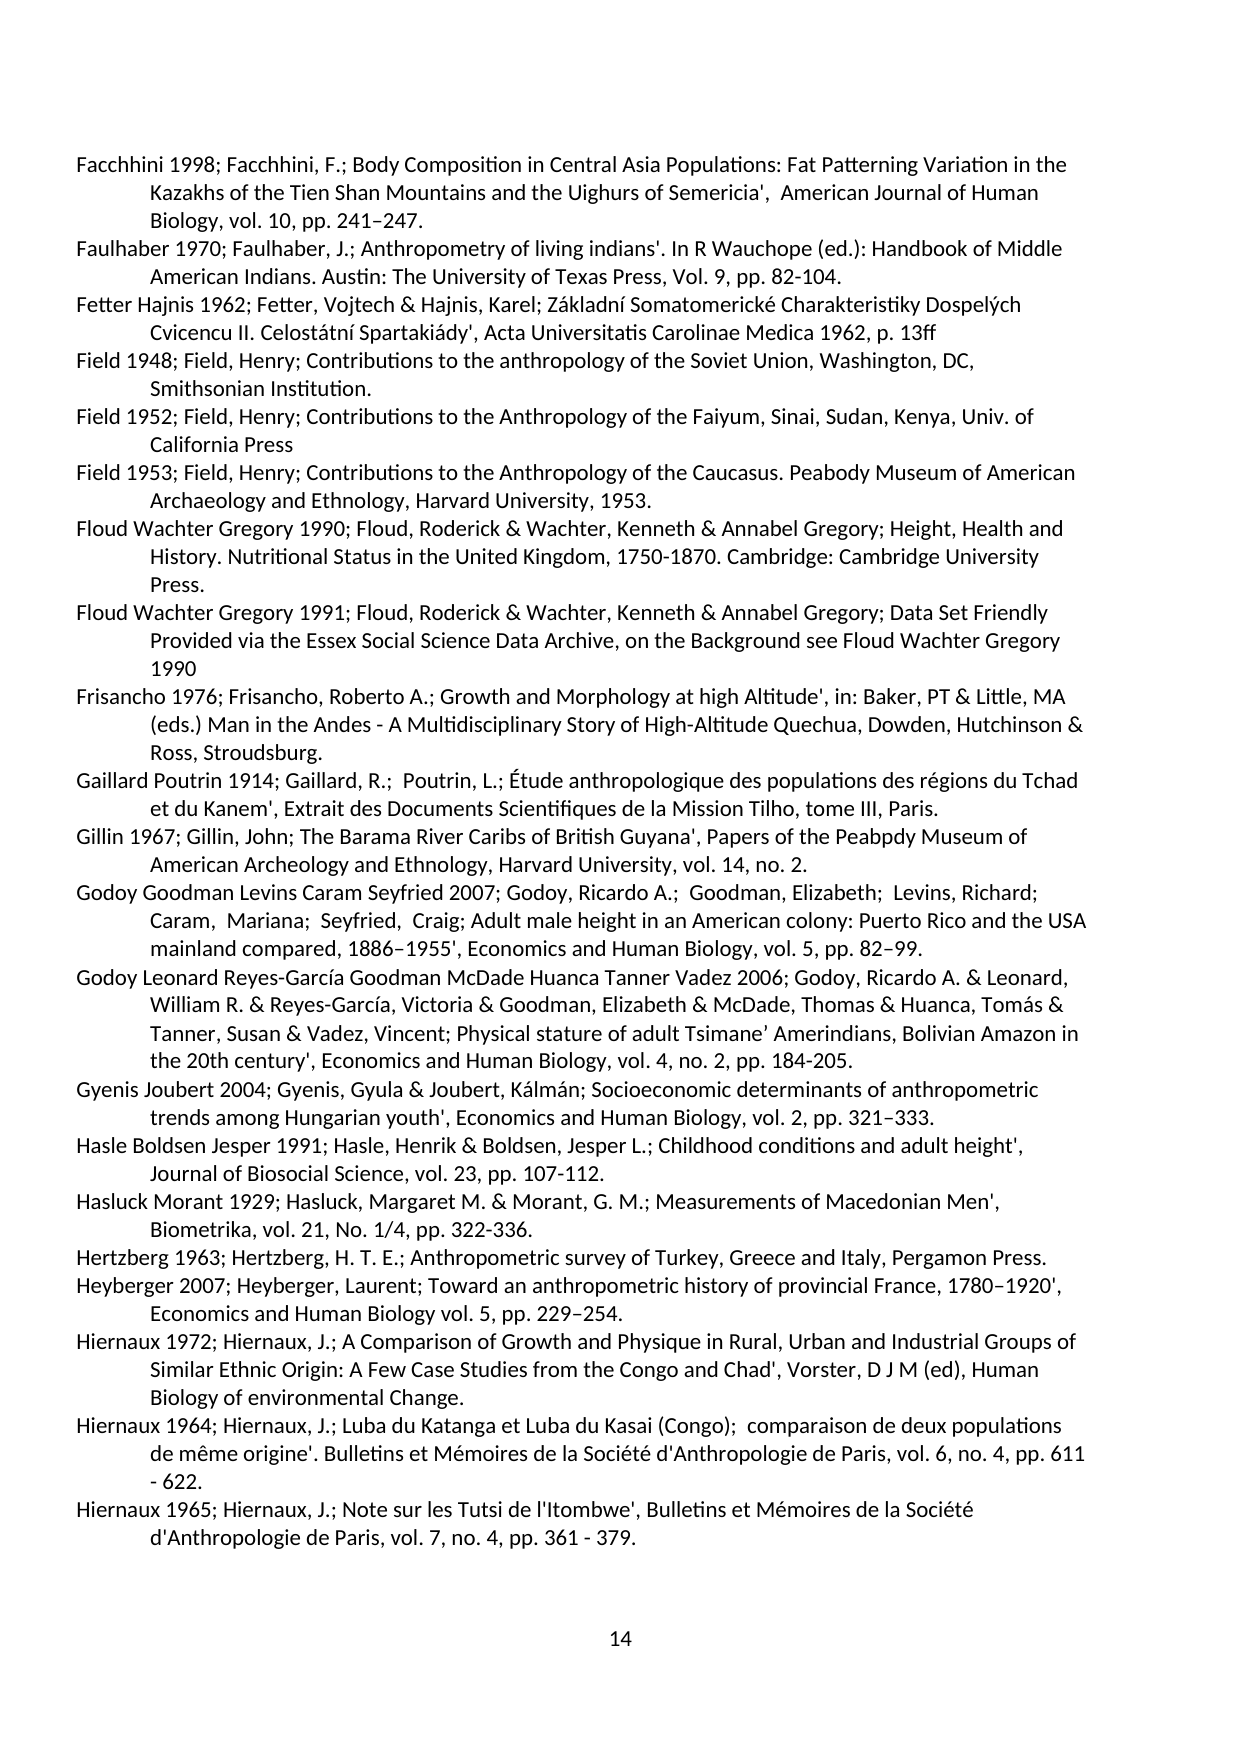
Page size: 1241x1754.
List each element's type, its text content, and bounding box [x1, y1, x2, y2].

text Floud Wachter Gregory 1990; Floud, Roderick & Wachter, Kenneth & Annabel Gregory; Height, Health and History. Nutritional Status in the United Kingdom, 1750-1870. Cambridge: Cambridge University Press. [76, 514, 1090, 598]
text Hertzberg 1963; Hertzberg, H. T. E.; Anthropometric survey of Turkey, Greece and Italy, Pergamon Press. [76, 1243, 1090, 1271]
text Field 1948; Field, Henry; Contributions to the anthropology of the Soviet Union, Washington, DC, Smithsonian Institution. [76, 346, 1090, 402]
text Field 1952; Field, Henry; Contributions to the Anthropology of the Faiyum, Sinai, Sudan, Kenya, Univ. of California Press [76, 402, 1090, 458]
text Hasle Boldsen Jesper 1991; Hasle, Henrik & Boldsen, Jesper L.; Childhood conditions and adult height', Journal of Biosocial Science, vol. 23, pp. 107-112. [76, 1131, 1090, 1187]
text Fetter Hajnis 1962; Fetter, Vojtech & Hajnis, Karel; Základní Somatomerické Charakteristiky Dospelých Cvicencu II. Celostátní Spartakiády', Acta Universitatis Carolinae Medica 1962, p. 13ff [76, 290, 1090, 346]
text Frisancho 1976; Frisancho, Roberto A.; Growth and Morphology at high Altitude', in: Baker, PT & Little, MA (eds.) Man in the Andes - A Multidisciplinary Story of High-Altitude Quechua, Dowden, Hutchinson & Ross, Stroudsburg. [76, 682, 1090, 766]
text Heyberger 2007; Heyberger, Laurent; Toward an anthropometric history of provincial France, 1780–1920', Economics and Human Biology vol. 5, pp. 229–254. [76, 1271, 1090, 1327]
text Godoy Goodman Levins Caram Seyfried 2007; Godoy, Ricardo A.; Goodman, Elizabeth; Levins, Richard; Caram, Mariana; Seyfried, Craig; Adult male height in an American colony: Puerto Rico and the USA mainland compared, 1886–1955', Economics and Human Biology, vol. 5, pp. 82–99. [76, 878, 1090, 963]
text Gaillard Poutrin 1914; Gaillard, R.; Poutrin, L.; Étude anthropologique des populations des régions du Tchad et du Kanem', Extrait des Documents Scientifiques de la Mission Tilho, tome III, Paris. [76, 766, 1090, 822]
text Facchhini 1998; Facchhini, F.; Body Composition in Central Asia Populations: Fat Patterning Variation in the Kazakhs of the Tien Shan Mountains and the Uighurs of Semericia', American Journal of Human Biology, vol. 10, pp. 241–247. [76, 150, 1090, 234]
text Floud Wachter Gregory 1991; Floud, Roderick & Wachter, Kenneth & Annabel Gregory; Data Set Friendly Provided via the Essex Social Science Data Archive, on the Background see Floud Wachter Gregory 1990 [76, 598, 1090, 682]
text Godoy Leonard Reyes-García Goodman McDade Huanca Tanner Vadez 2006; Godoy, Ricardo A. & Leonard, William R. & Reyes-García, Victoria & Goodman, Elizabeth & McDade, Thomas & Huanca, Tomás & Tanner, Susan & Vadez, Vincent; Physical stature of adult Tsimane’ Amerindians, Bolivian Amazon in the 20th century', Economics and Human Biology, vol. 4, no. 2, pp. 184-205. [76, 963, 1090, 1075]
text Faulhaber 1970; Faulhaber, J.; Anthropometry of living indians'. In R Wauchope (ed.): Handbook of Middle American Indians. Austin: The University of Texas Press, Vol. 9, pp. 82-104. [76, 234, 1090, 290]
text Hasluck Morant 1929; Hasluck, Margaret M. & Morant, G. M.; Measurements of Macedonian Men', Biometrika, vol. 21, No. 1/4, pp. 322-336. [76, 1187, 1090, 1243]
text Hiernaux 1972; Hiernaux, J.; A Comparison of Growth and Physique in Rural, Urban and Industrial Groups of Similar Ethnic Origin: A Few Case Studies from the Congo and Chad', Vorster, D J M (ed), Human Biology of environmental Change. [76, 1327, 1090, 1411]
text Gillin 1967; Gillin, John; The Barama River Caribs of British Guyana', Papers of the Peabpdy Museum of American Archeology and Ethnology, Harvard University, vol. 14, no. 2. [76, 822, 1090, 878]
text Field 1953; Field, Henry; Contributions to the Anthropology of the Caucasus. Peabody Museum of American Archaeology and Ethnology, Harvard University, 1953. [76, 458, 1090, 514]
text Hiernaux 1965; Hiernaux, J.; Note sur les Tutsi de l'Itombwe', Bulletins et Mémoires de la Société d'Anthropologie de Paris, vol. 7, no. 4, pp. 361 - 379. [76, 1495, 1090, 1551]
text Gyenis Joubert 2004; Gyenis, Gyula & Joubert, Kálmán; Socioeconomic determinants of anthropometric trends among Hungarian youth', Economics and Human Biology, vol. 2, pp. 321–333. [76, 1075, 1090, 1131]
text Hiernaux 1964; Hiernaux, J.; Luba du Katanga et Luba du Kasai (Congo); comparaison de deux populations de même origine'. Bulletins et Mémoires de la Société d'Anthropologie de Paris, vol. 6, no. 4, pp. 611 - 622. [76, 1411, 1090, 1495]
